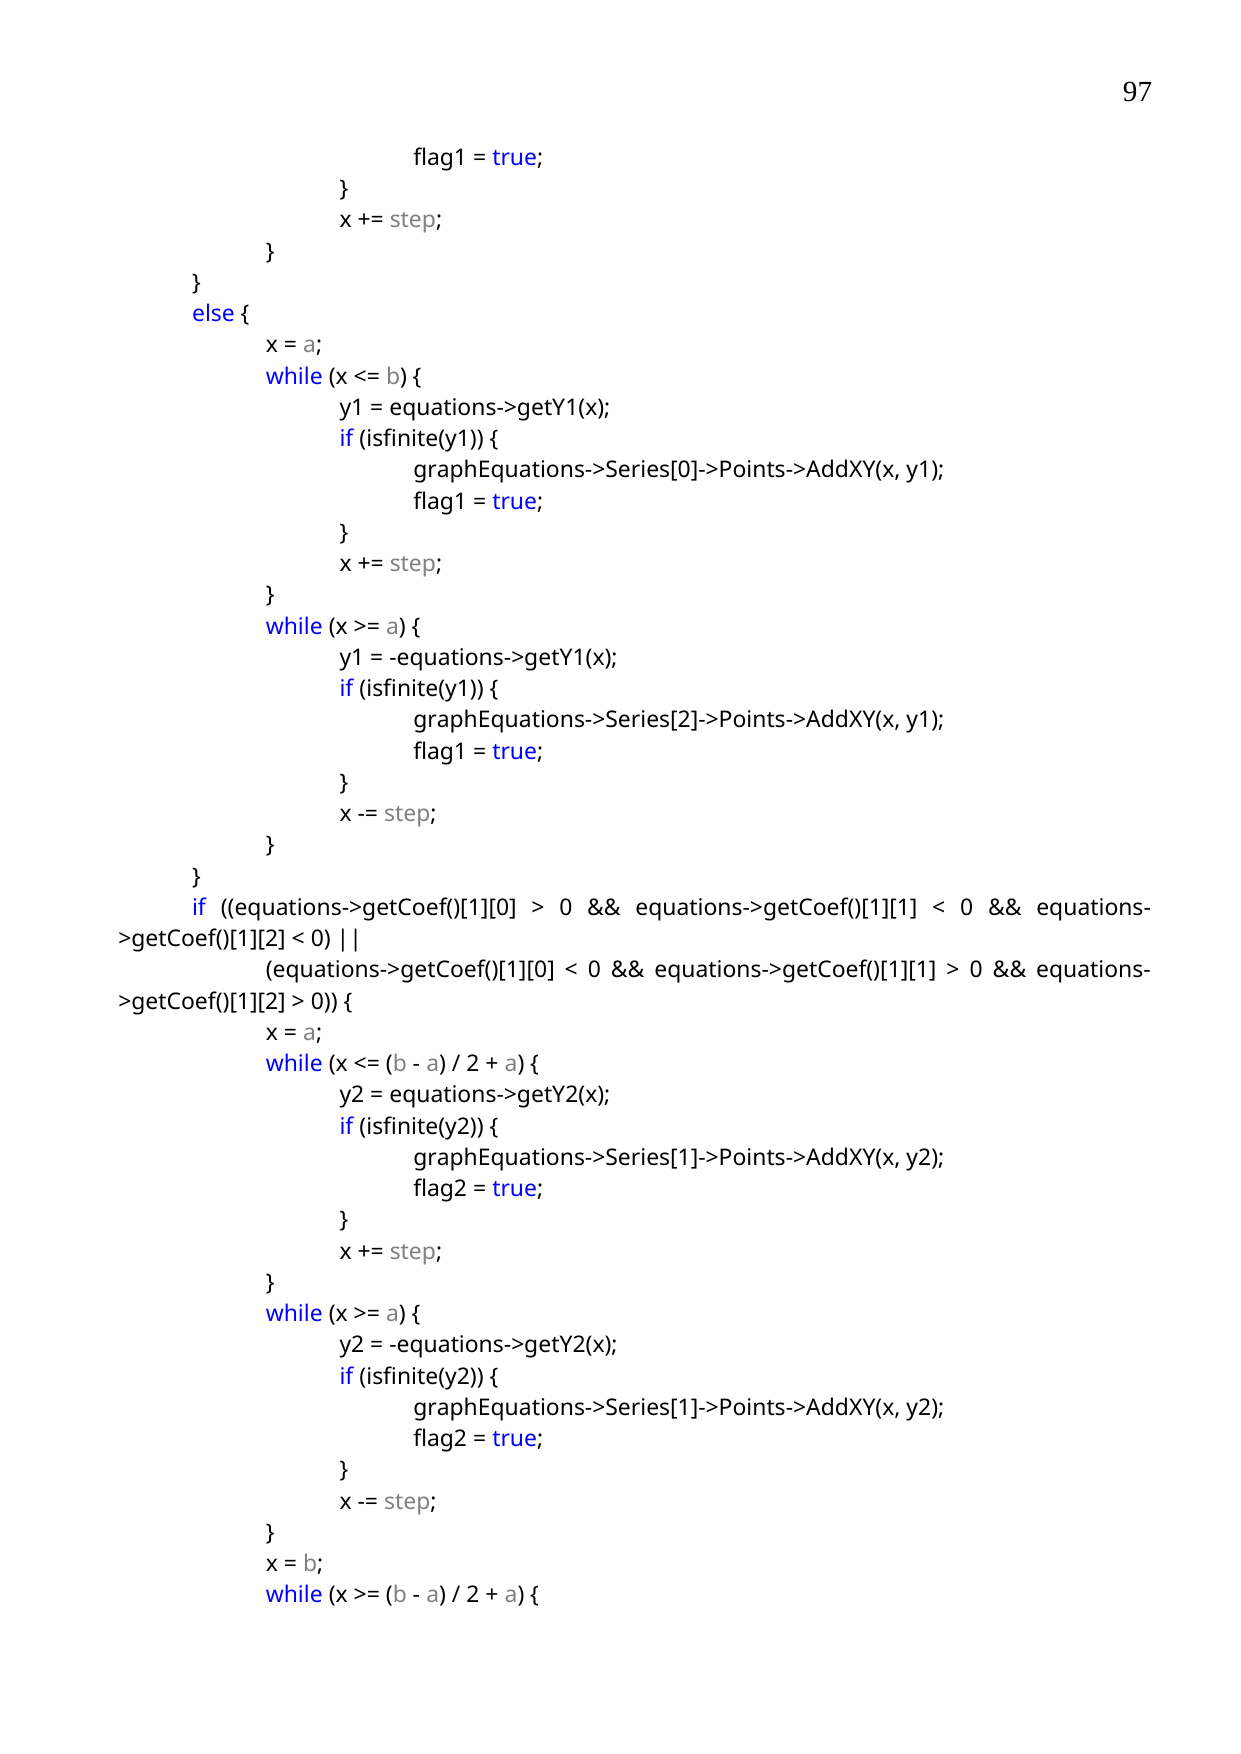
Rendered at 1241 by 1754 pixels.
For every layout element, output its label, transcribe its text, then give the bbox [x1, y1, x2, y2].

text } [118, 1453, 1152, 1485]
text while (x <= (b - a) / 2 + a) { [118, 1047, 1152, 1078]
text if ((equations->getCoef()[1][0] > 0 && equations->getCoef()[1][1] < 0 && equations->getCoef()[1][2] < 0) || [118, 891, 1152, 953]
text x += step; [118, 547, 1152, 578]
text if (isfinite(y2)) { [118, 1360, 1152, 1391]
text x -= step; [118, 797, 1152, 828]
text x += step; [118, 1235, 1152, 1266]
text flag2 = true; [118, 1422, 1152, 1453]
text graphEquations->Series[1]->Points->AddXY(x, y2); [118, 1391, 1152, 1422]
text graphEquations->Series[2]->Points->AddXY(x, y1); [118, 703, 1152, 735]
text } [118, 172, 1152, 203]
text if (isfinite(y1)) { [118, 422, 1152, 453]
text x = a; [118, 1016, 1152, 1047]
text while (x >= a) { [118, 610, 1152, 641]
text graphEquations->Series[1]->Points->AddXY(x, y2); [118, 1141, 1152, 1172]
text } [118, 828, 1152, 860]
text } [118, 1203, 1152, 1235]
text y1 = -equations->getY1(x); [118, 641, 1152, 672]
text } [118, 266, 1152, 297]
text while (x >= (b - a) / 2 + a) { [118, 1578, 1152, 1610]
text x = b; [118, 1547, 1152, 1578]
text x = a; [118, 328, 1152, 360]
text x += step; [118, 203, 1152, 235]
text x -= step; [118, 1485, 1152, 1516]
text while (x <= b) { [118, 360, 1152, 391]
text else { [118, 297, 1152, 328]
text } [118, 1266, 1152, 1297]
text } [118, 516, 1152, 547]
text } [118, 1516, 1152, 1547]
text flag1 = true; [118, 735, 1152, 766]
text } [118, 235, 1152, 266]
text y2 = equations->getY2(x); [118, 1078, 1152, 1110]
text while (x >= a) { [118, 1297, 1152, 1328]
text } [118, 860, 1152, 891]
text flag1 = true; [118, 485, 1152, 516]
text graphEquations->Series[0]->Points->AddXY(x, y1); [118, 453, 1152, 485]
text flag1 = true; [118, 141, 1152, 172]
text } [118, 766, 1152, 797]
text y1 = equations->getY1(x); [118, 391, 1152, 422]
text (equations->getCoef()[1][0] < 0 && equations->getCoef()[1][1] > 0 && equations->getCoef()[1][2] > 0)) { [118, 953, 1152, 1016]
text flag2 = true; [118, 1172, 1152, 1203]
text if (isfinite(y2)) { [118, 1110, 1152, 1141]
text if (isfinite(y1)) { [118, 672, 1152, 703]
text y2 = -equations->getY2(x); [118, 1328, 1152, 1360]
text } [118, 578, 1152, 610]
